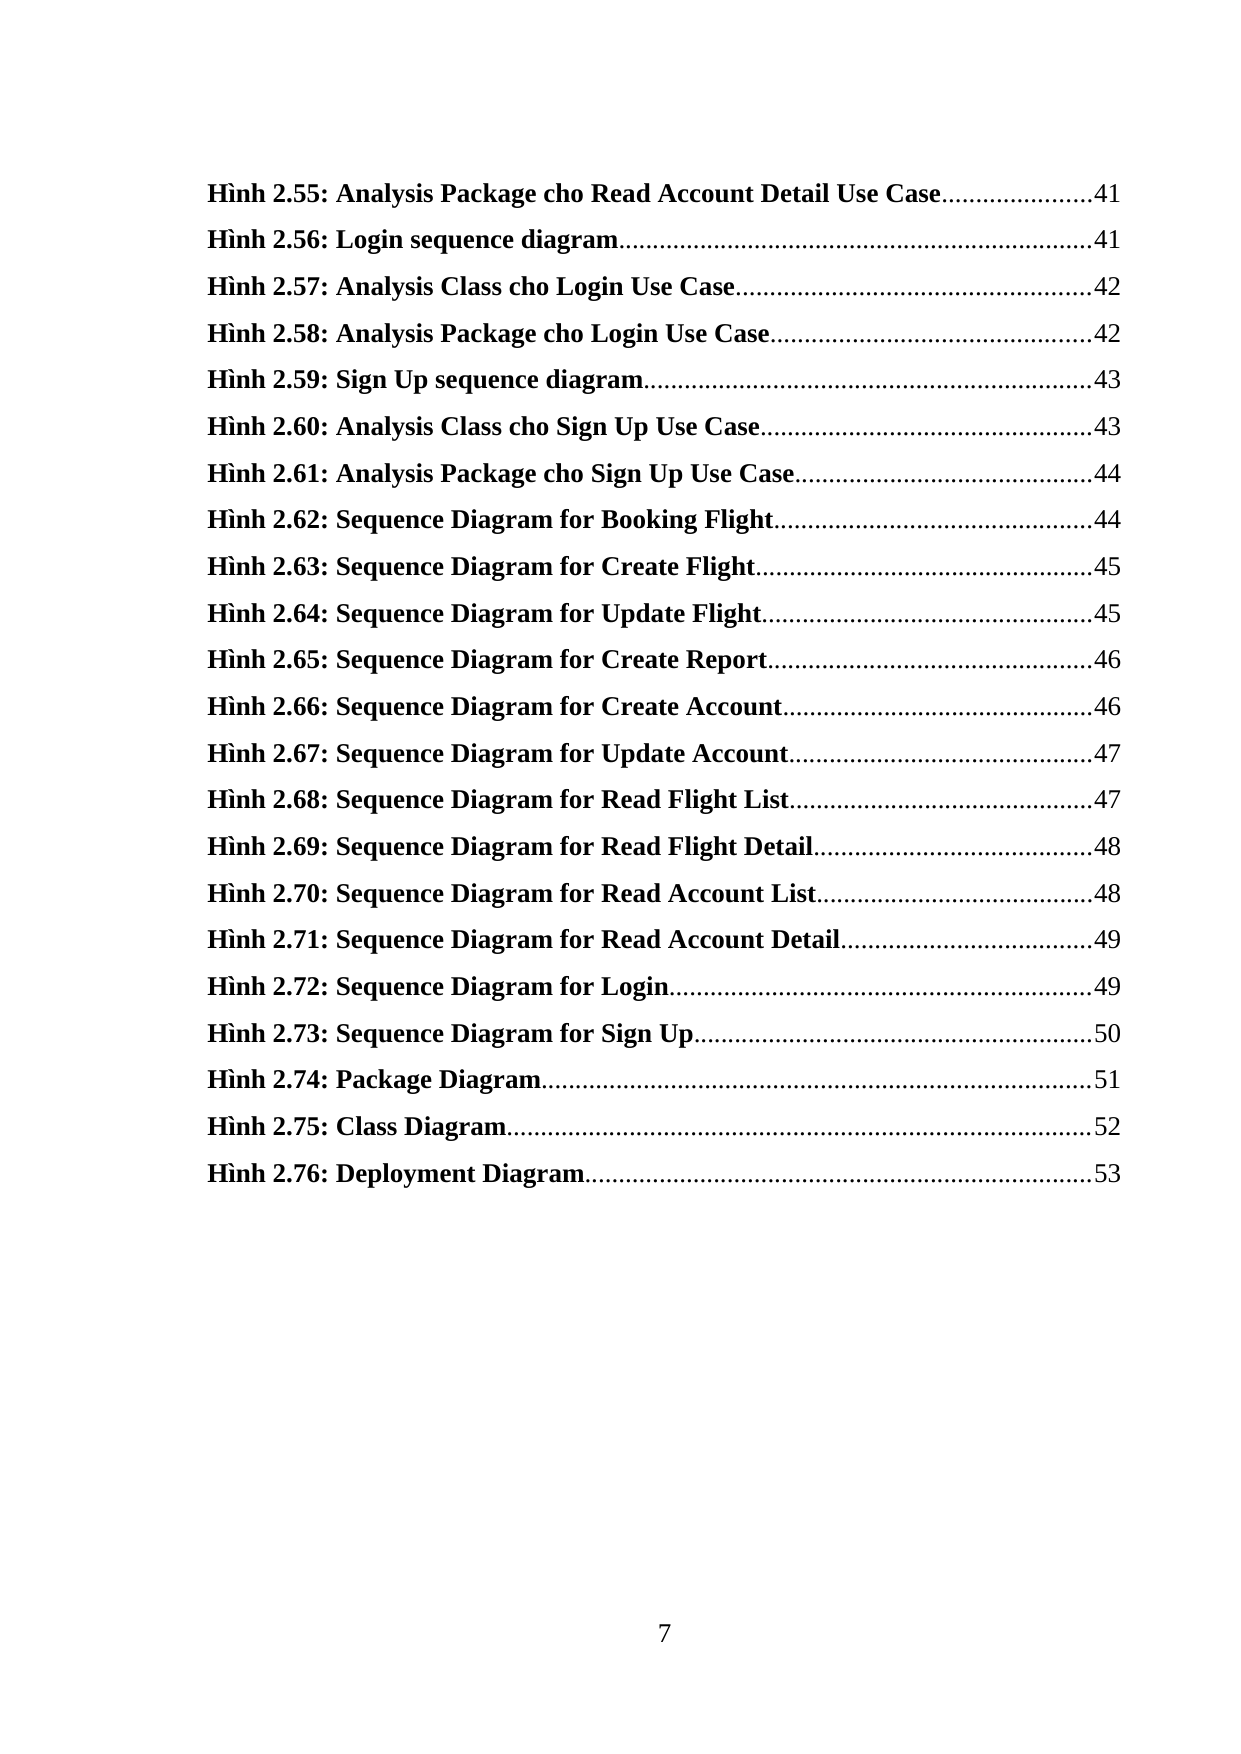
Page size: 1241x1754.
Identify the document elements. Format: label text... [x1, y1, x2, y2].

text Hình 2.60: Analysis Class cho Sign Up Use Case 43 [207, 410, 1122, 441]
text Hình 2.69: Sequence Diagram for Read Flight Detail 48 [207, 830, 1122, 861]
text Hình 2.75: Class Diagram 52 [207, 1110, 1122, 1141]
text Hình 2.57: Analysis Class cho Login Use Case 42 [207, 270, 1122, 301]
text Hình 2.67: Sequence Diagram for Update Account 47 [207, 737, 1122, 768]
text Hình 2.66: Sequence Diagram for Create Account 46 [207, 690, 1122, 721]
text Hình 2.65: Sequence Diagram for Create Report 46 [207, 644, 1122, 675]
text Hình 2.63: Sequence Diagram for Create Flight 45 [207, 550, 1122, 581]
text Hình 2.76: Deployment Diagram 53 [207, 1157, 1122, 1188]
text Hình 2.59: Sign Up sequence diagram 43 [207, 364, 1122, 395]
text Hình 2.55: Analysis Package cho Read Account Detail Use Case 41 [207, 177, 1122, 208]
text Hình 2.64: Sequence Diagram for Update Flight 45 [207, 597, 1122, 628]
text Hình 2.68: Sequence Diagram for Read Flight List 47 [207, 784, 1122, 815]
text Hình 2.62: Sequence Diagram for Booking Flight 44 [207, 504, 1122, 535]
text Hình 2.72: Sequence Diagram for Login 49 [207, 970, 1122, 1001]
text Hình 2.56: Login sequence diagram 41 [207, 224, 1122, 255]
text Hình 2.74: Package Diagram 51 [207, 1064, 1122, 1095]
text Hình 2.58: Analysis Package cho Login Use Case 42 [207, 317, 1122, 348]
text Hình 2.70: Sequence Diagram for Read Account List 48 [207, 877, 1122, 908]
text Hình 2.73: Sequence Diagram for Sign Up 50 [207, 1017, 1122, 1048]
text Hình 2.61: Analysis Package cho Sign Up Use Case 44 [207, 457, 1122, 488]
text Hình 2.71: Sequence Diagram for Read Account Detail 49 [207, 924, 1122, 955]
